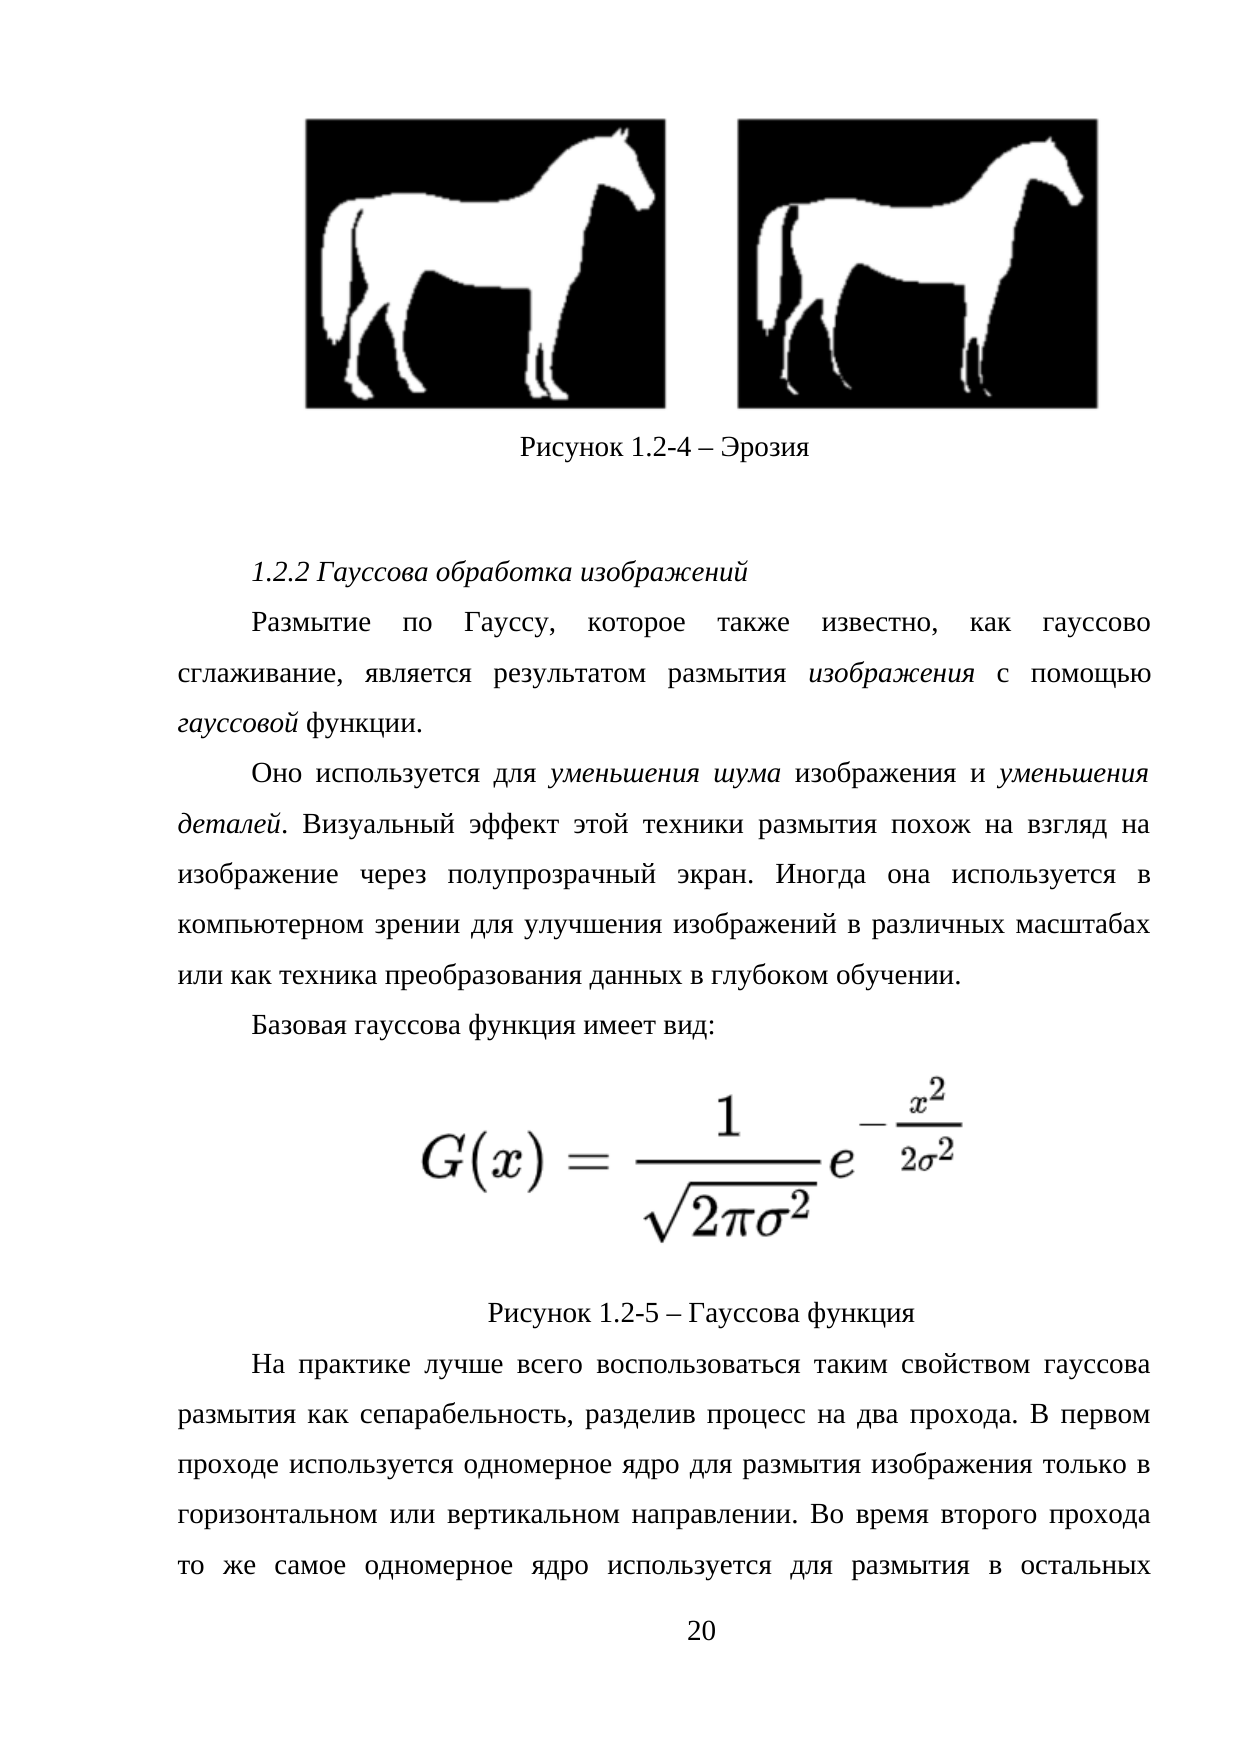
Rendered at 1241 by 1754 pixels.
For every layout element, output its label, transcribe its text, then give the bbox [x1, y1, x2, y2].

picture [376, 1057, 1027, 1279]
text Оно используется для уменьшения шума изображения и уменьшения деталей. Визуальный эффект этой техники размытия похож на взгляд на изображение через полупрозрачный экран. Иногда она используется в компьютерном зрении для улучшения изображений в различных масштабах или как техника преобразования данных в глубоком обучении. [177, 756, 1152, 990]
picture [301, 118, 1102, 412]
text Рисунок 1.2-5 – Гауссова функция [177, 1295, 1152, 1329]
text Базовая гауссова функция имеет вид: [177, 1007, 1152, 1041]
subtitle 1.2.2 Гауссова обработка изображений [177, 554, 1152, 588]
text Размытие по Гауссу, которое также известно, как гауссово сглаживание, является результатом размытия изображения с помощью гауссовой функции. [177, 604, 1152, 739]
